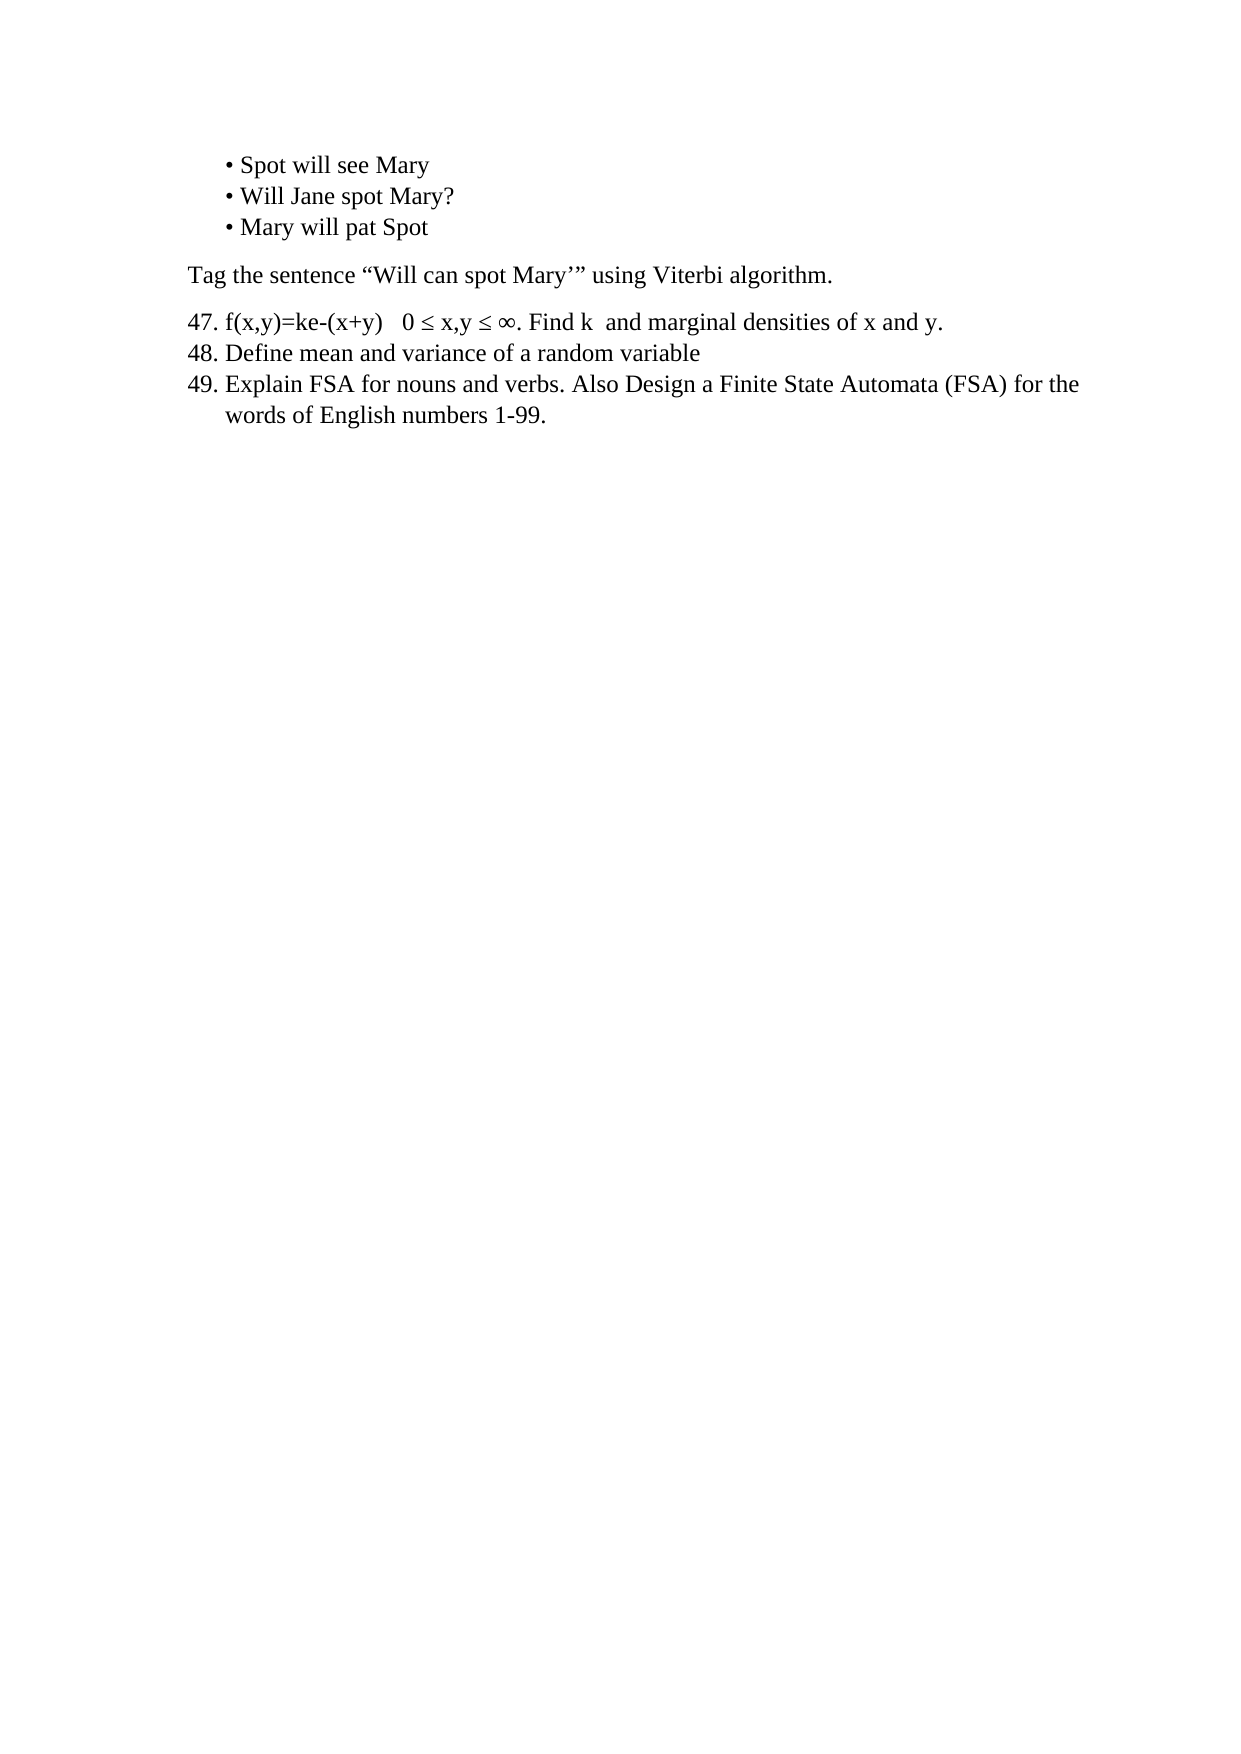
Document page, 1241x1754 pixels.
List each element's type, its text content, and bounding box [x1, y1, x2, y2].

list Define mean and variance of a random variable [187, 338, 1090, 367]
list • Will Jane spot Mary? [225, 181, 1090, 210]
list Explain FSA for nouns and verbs. Also Design a Finite State Automata (FSA) for the words of English numbers 1-99. [187, 369, 1090, 429]
list • Spot will see Mary [225, 150, 1090, 179]
text Tag the sentence “Will can spot Mary’” using Viterbi algorithm. [187, 260, 1090, 288]
list f(x,y)=ke-(x+y) 0 ≤ x,y ≤ ∞. Find k and marginal densities of x and y. [187, 307, 1090, 336]
list • Mary will pat Spot [225, 212, 1090, 241]
